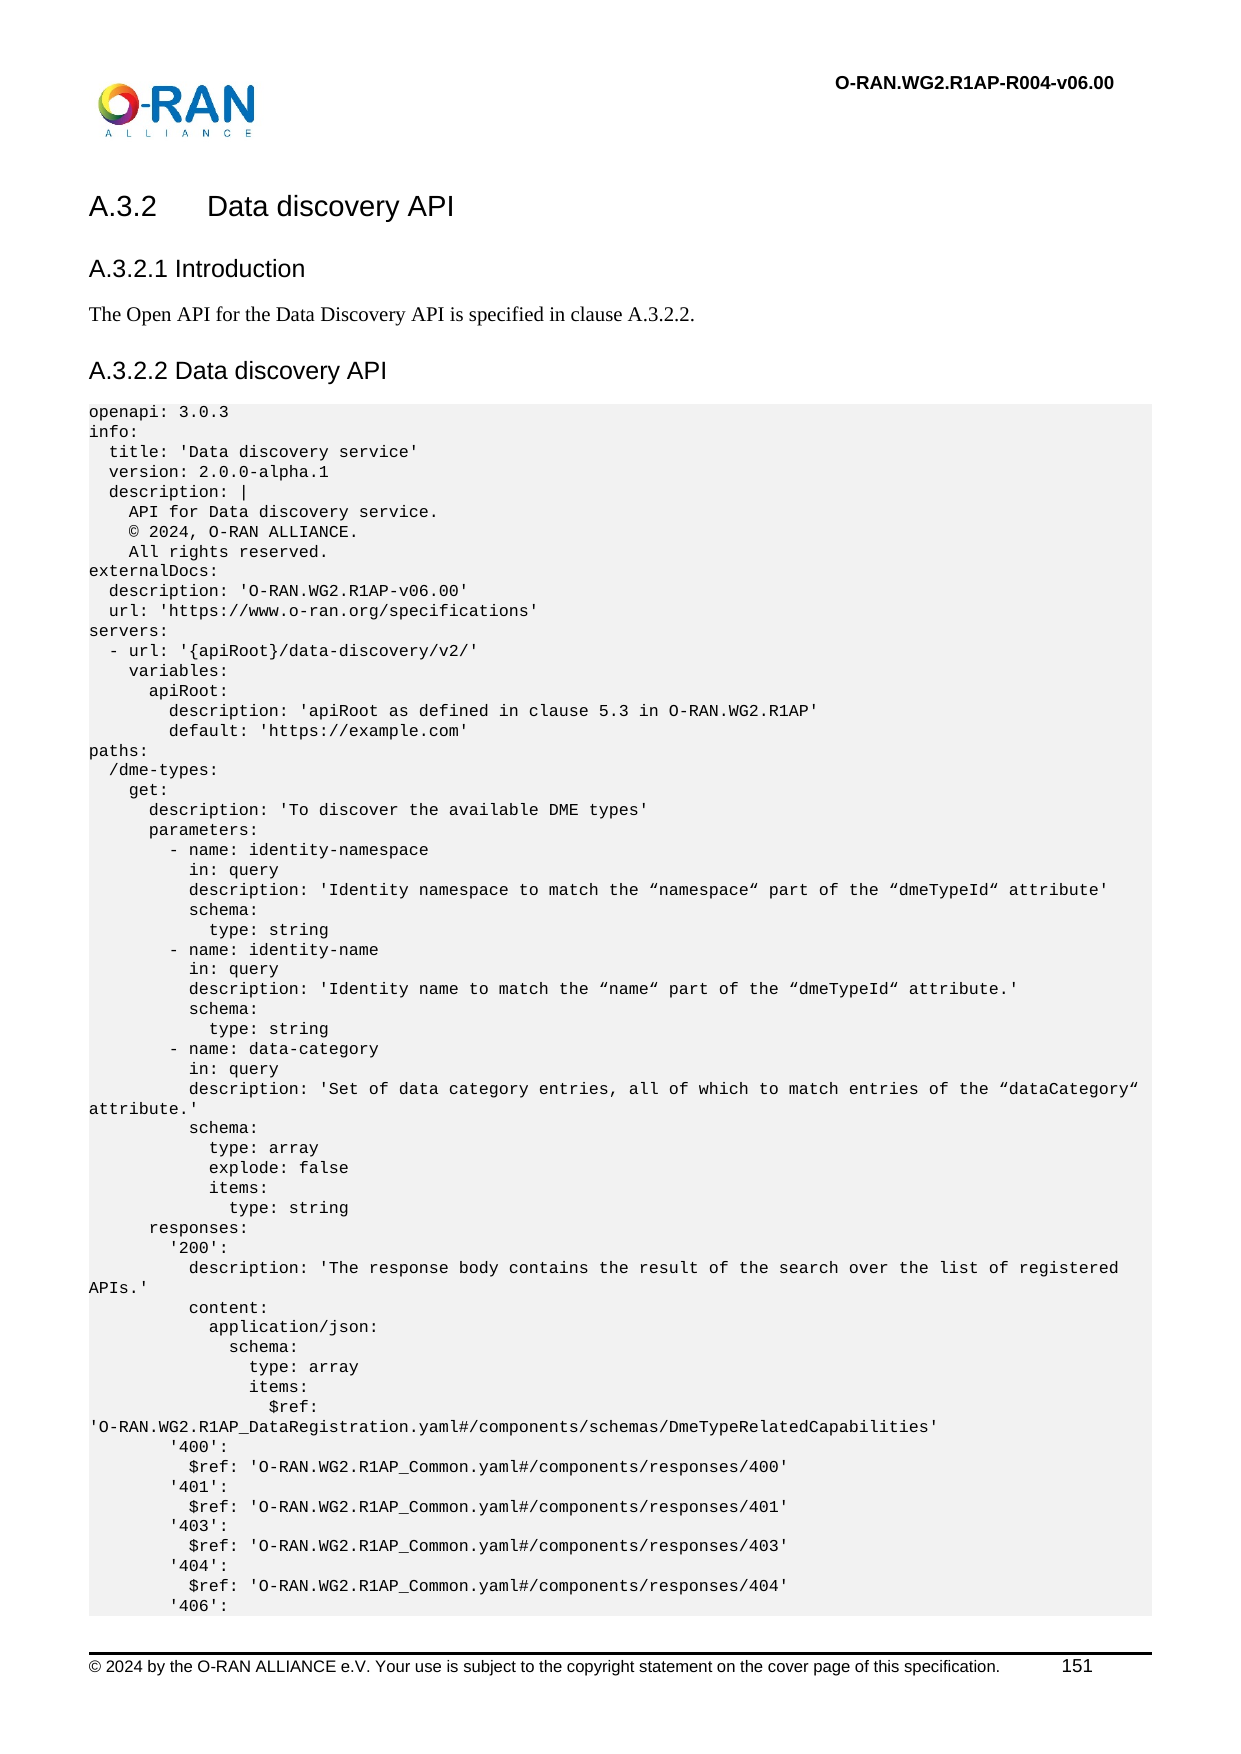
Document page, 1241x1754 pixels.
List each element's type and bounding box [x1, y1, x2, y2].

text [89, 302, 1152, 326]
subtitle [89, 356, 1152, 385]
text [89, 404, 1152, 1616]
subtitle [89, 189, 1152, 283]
picture [88, 70, 268, 148]
